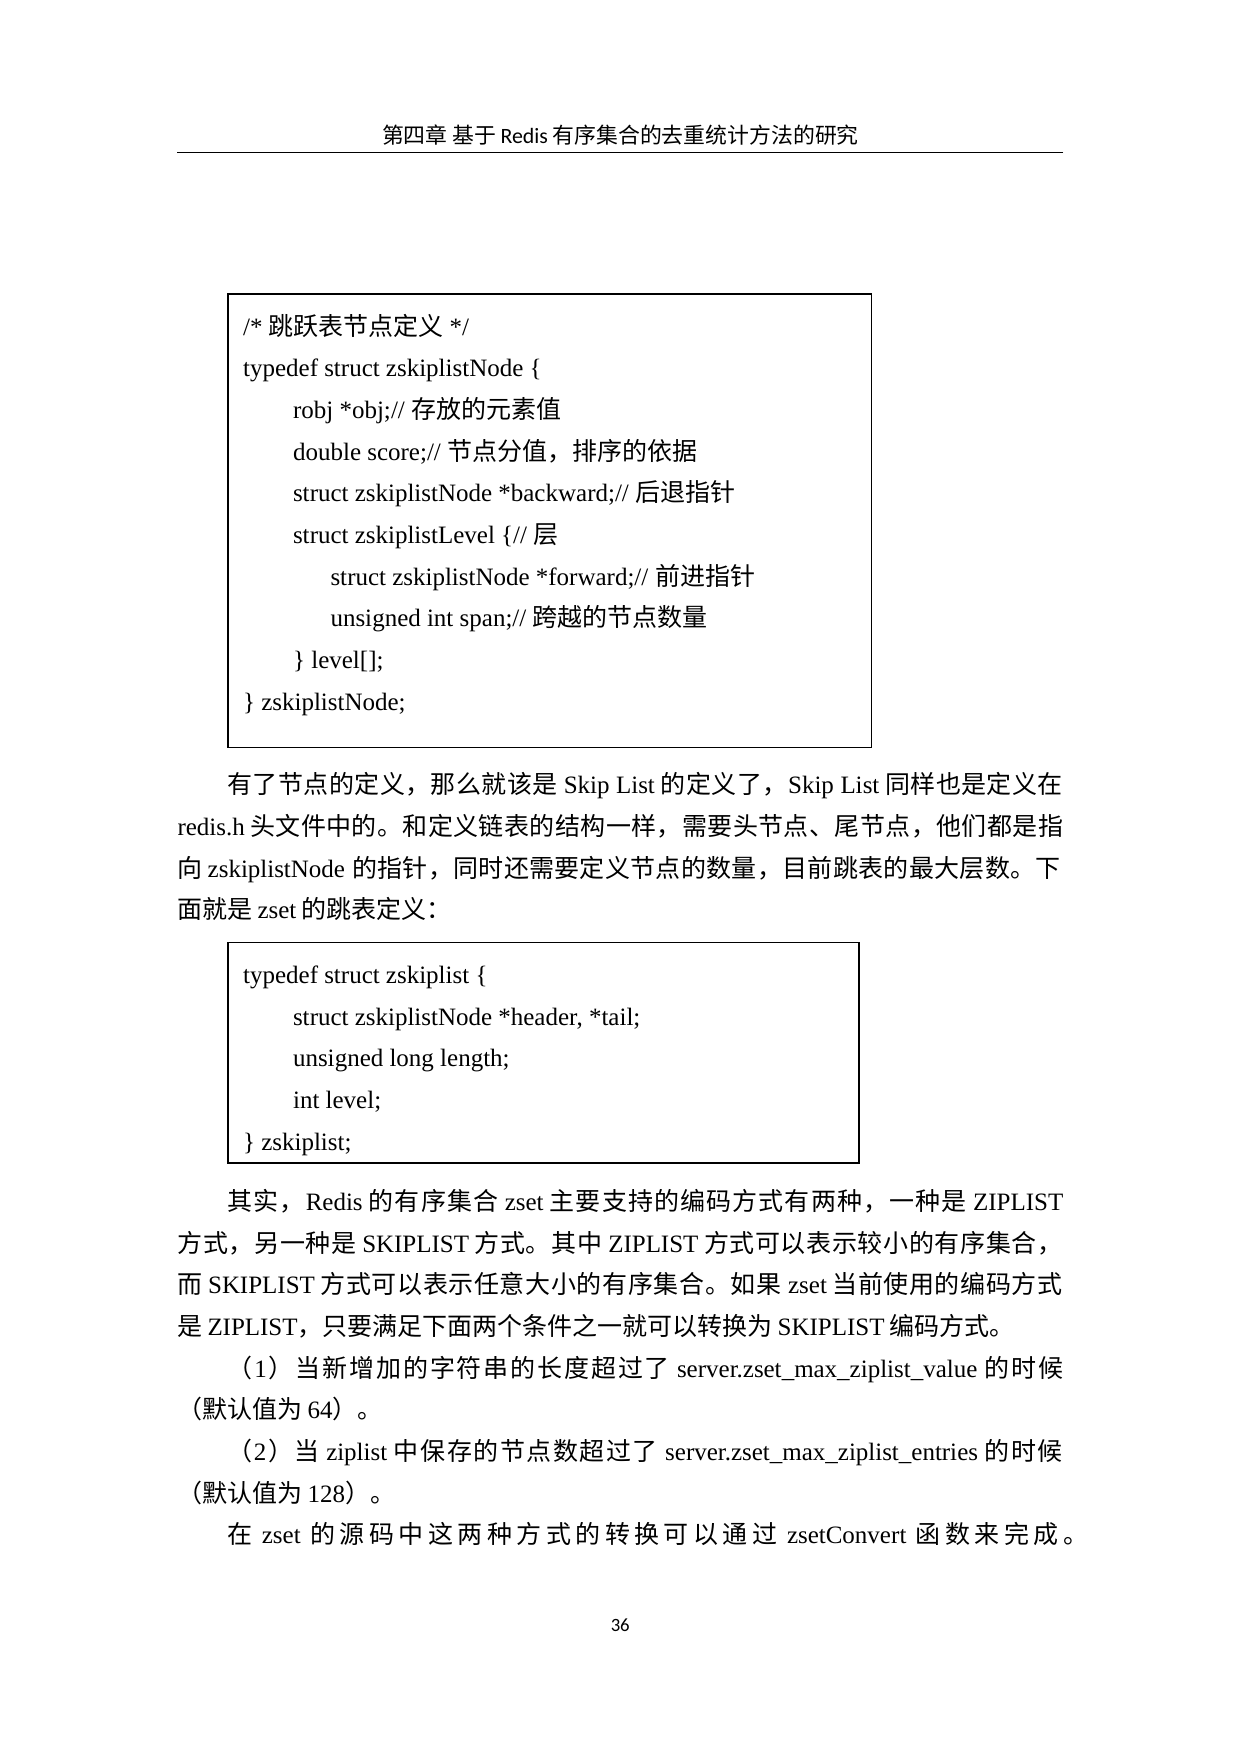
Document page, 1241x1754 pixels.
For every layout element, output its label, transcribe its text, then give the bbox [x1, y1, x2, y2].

text 其实，Redis的有序集合zset主要支持的编码方式有两种，一种是ZIPLIST方式，另一种是SKIPLIST方式。其中ZIPLIST方式可以表示较小的有序集合，而SKIPLIST方式可以表示任意大小的有序集合。如果zset当前使用的编码方式是ZIPLIST，只要满足下面两个条件之一就可以转换为SKIPLIST编码方式。 [177, 1177, 1063, 1344]
text 有了节点的定义，那么就该是Skip List的定义了，Skip List同样也是定义在redis.h头文件中的。和定义链表的结构一样，需要头节点、尾节点，他们都是指向zskiplistNode 的指针，同时还需要定义节点的数量，目前跳表的最大层数。下面就是zset的跳表定义： [177, 761, 1063, 927]
text （2）当ziplist中保存的节点数超过了server.zset_max_ziplist_entries的时候（默认值为128）。 [177, 1427, 1063, 1511]
text （1）当新增加的字符串的长度超过了server.zset_max_ziplist_value的时候（默认值为64）。 [177, 1344, 1063, 1427]
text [177, 1511, 1063, 1552]
